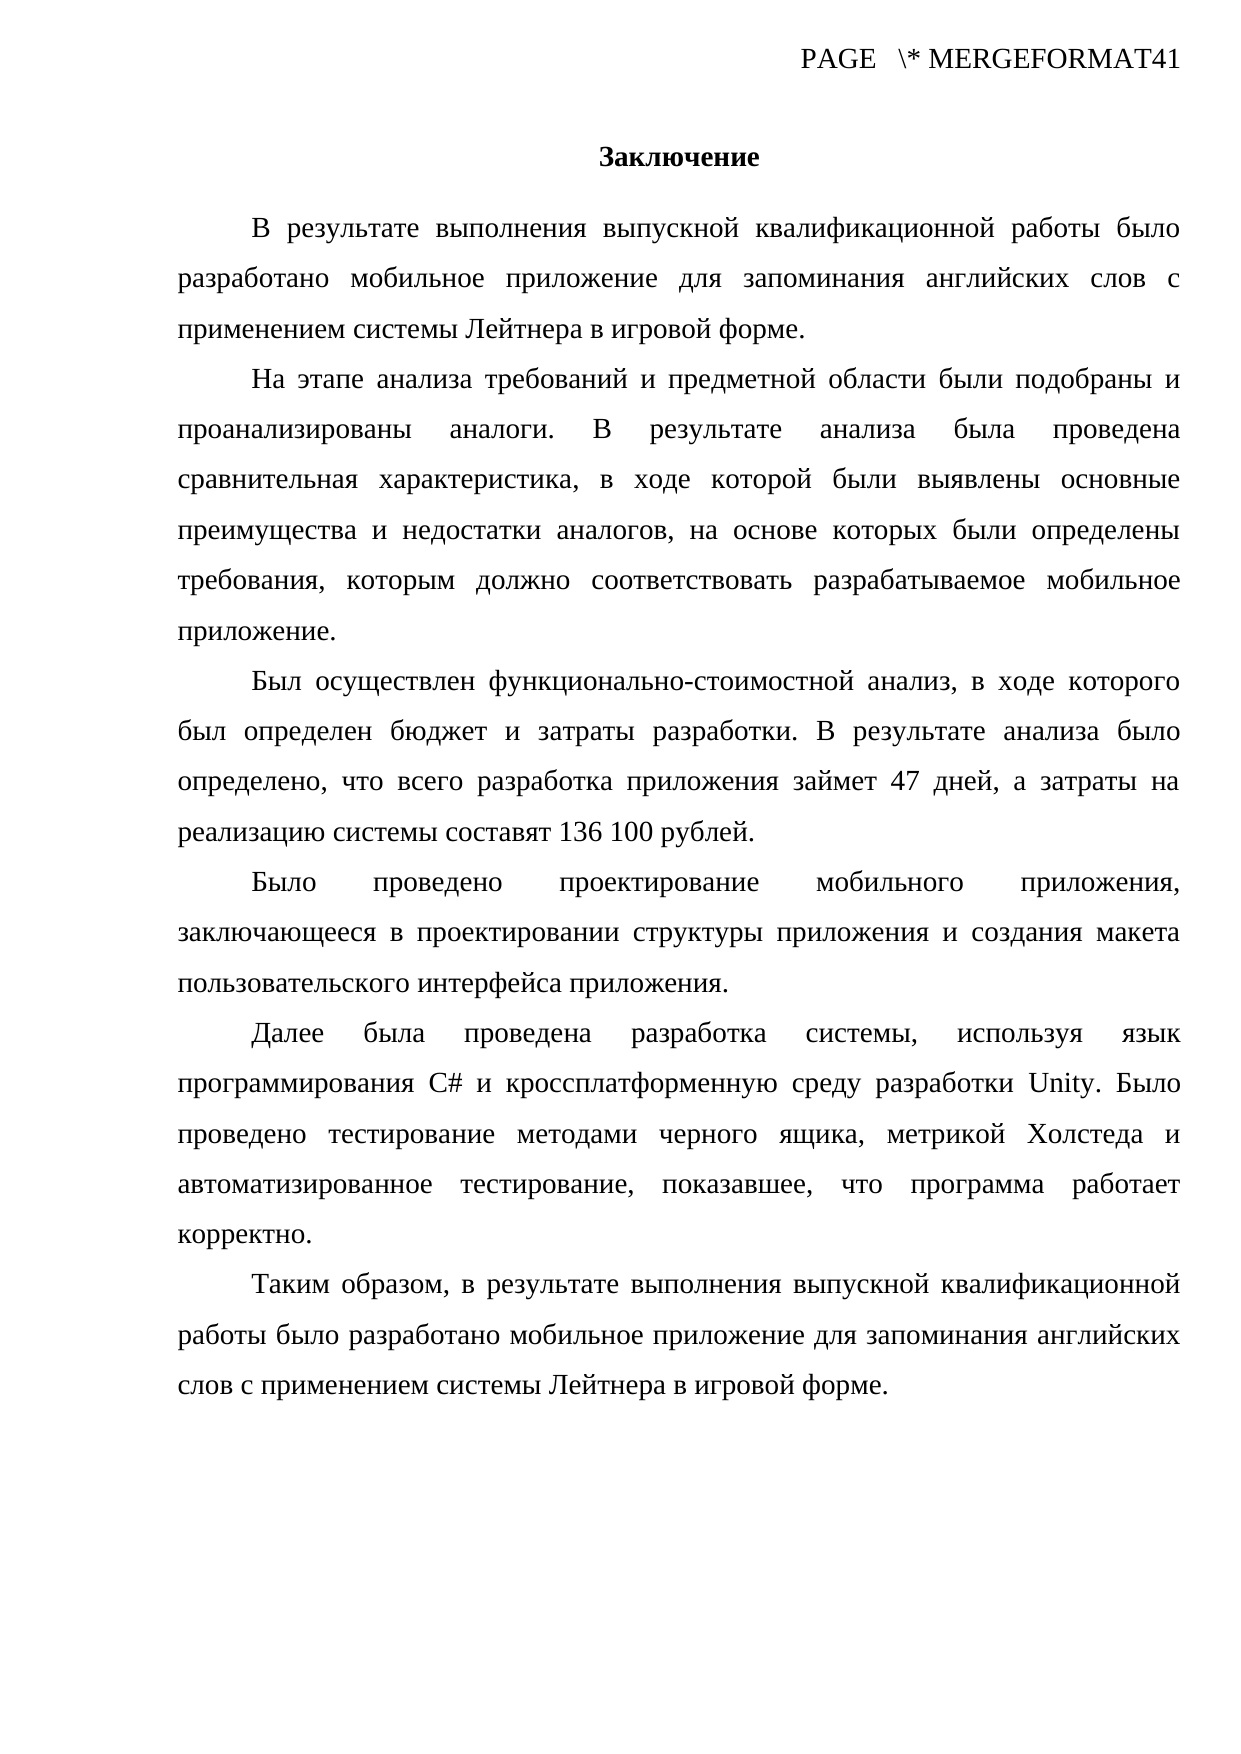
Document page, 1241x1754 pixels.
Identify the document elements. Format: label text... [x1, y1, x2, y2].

subtitle Заключение [177, 139, 1181, 172]
text Далее была проведена разработка системы, используя язык программирования C# и кроссплатформенную среду разработки Unity. Было проведено тестирование методами черного ящика, метрикой Холстеда и автоматизированное тестирование, показавшее, что программа работает корректно. [177, 1015, 1181, 1250]
text Был осуществлен функционально-стоимостной анализ, в ходе которого был определен бюджет и затраты разработки. В результате анализа было определено, что всего разработка приложения займет 47 дней, а затраты на реализацию системы составят 136 100 рублей. [177, 663, 1181, 847]
text Таким образом, в результате выполнения выпускной квалификационной работы было разработано мобильное приложение для запоминания английских слов с применением системы Лейтнера в игровой форме. [177, 1267, 1181, 1401]
text В результате выполнения выпускной квалификационной работы было разработано мобильное приложение для запоминания английских слов с применением системы Лейтнера в игровой форме. [177, 210, 1181, 344]
text На этапе анализа требований и предметной области были подобраны и проанализированы аналоги. В результате анализа была проведена сравнительная характеристика, в ходе которой были выявлены основные преимущества и недостатки аналогов, на основе которых были определены требования, которым должно соответствовать разрабатываемое мобильное приложение. [177, 361, 1181, 646]
text Было проведено проектирование мобильного приложения, заключающееся в проектировании структуры приложения и создания макета пользовательского интерфейса приложения. [177, 864, 1181, 998]
